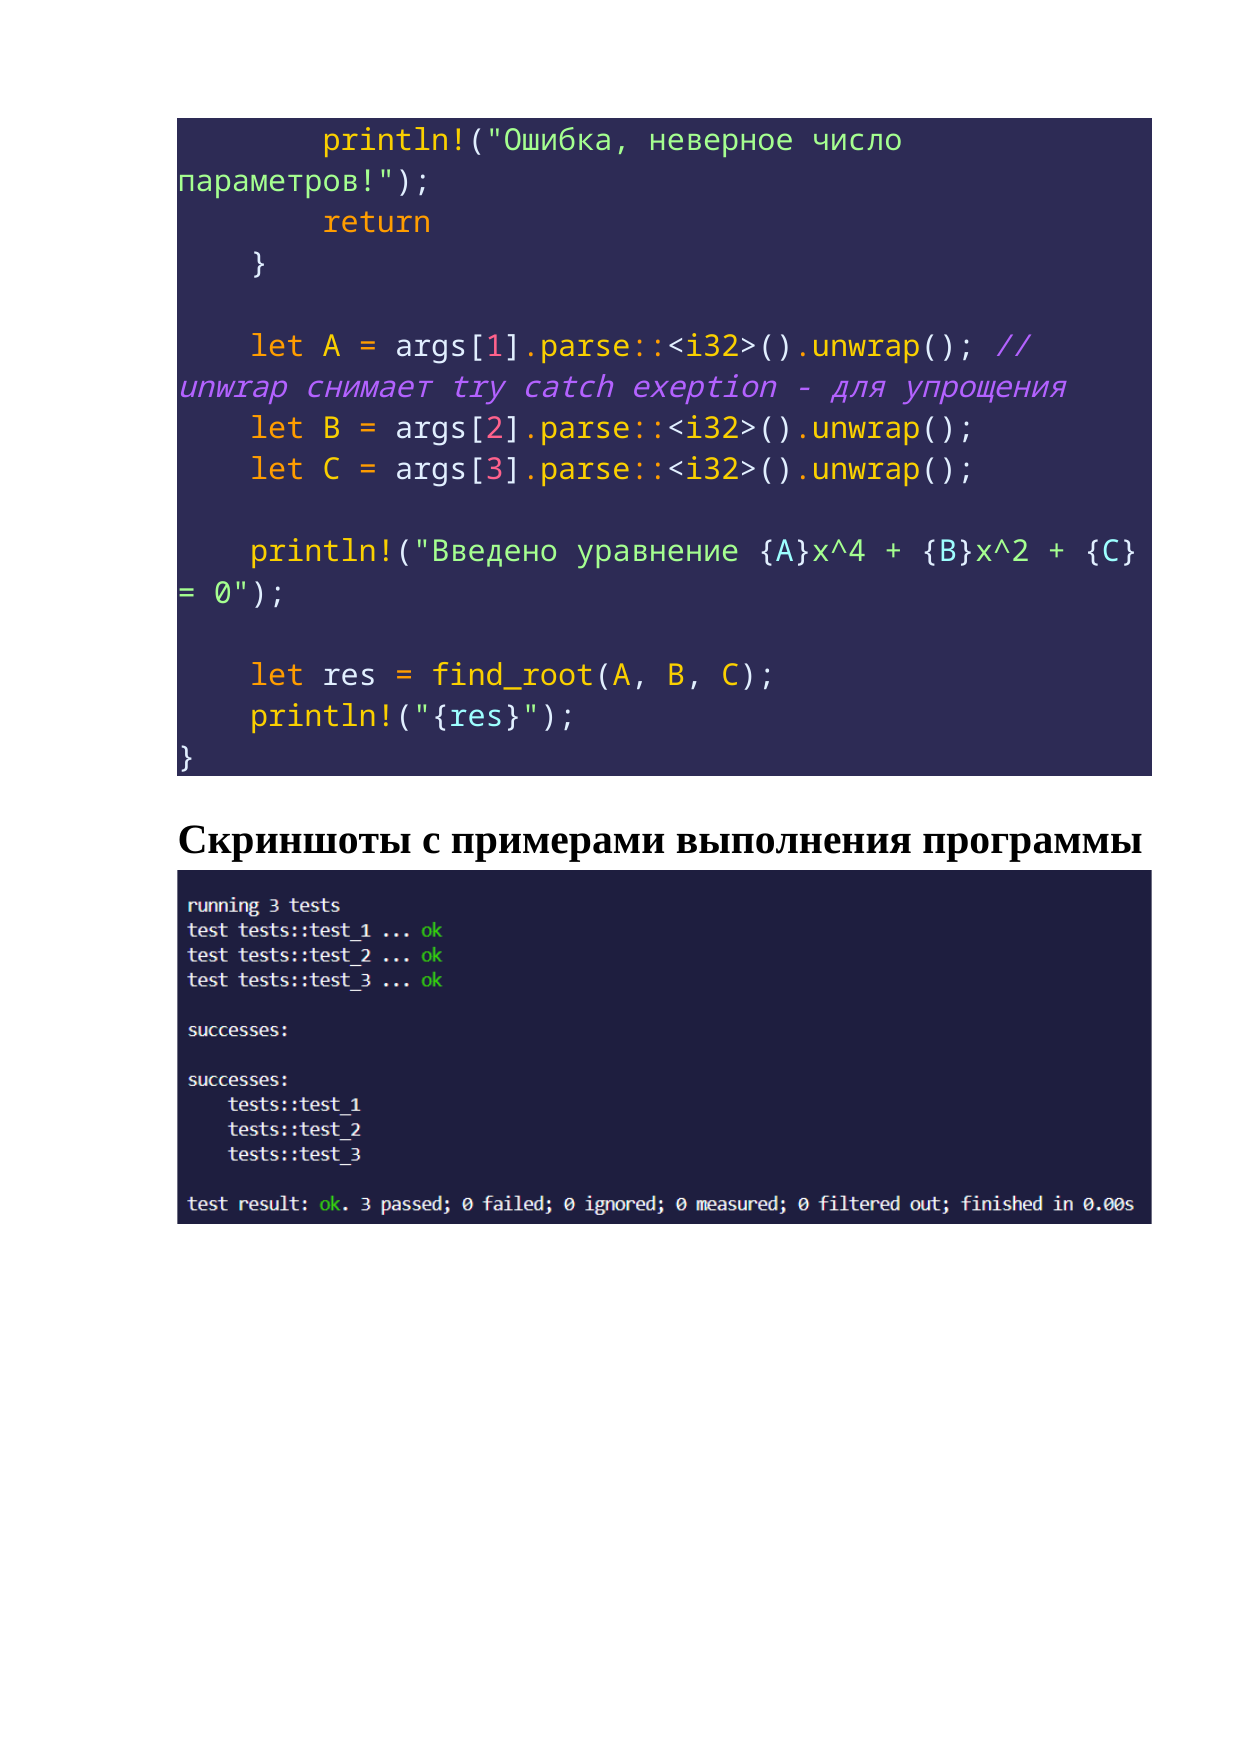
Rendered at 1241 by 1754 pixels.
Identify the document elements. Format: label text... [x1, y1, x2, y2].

text } [177, 735, 1152, 776]
text } [177, 242, 1152, 283]
text Скриншоты с примерами выполнения программы [177, 815, 1152, 863]
text println!("Ошибка, неверное число параметров!"); [177, 118, 1152, 200]
text println!("{res}"); [177, 694, 1152, 735]
text let C = args[3].parse::<i32>().unwrap(); [177, 447, 1152, 488]
text println!("Введено уравнение {A}x^4 + {B}x^2 + {C} = 0"); [177, 529, 1152, 612]
picture [177, 870, 1152, 1224]
text let B = args[2].parse::<i32>().unwrap(); [177, 406, 1152, 447]
text let res = find_root(A, B, C); [177, 653, 1152, 694]
text return [177, 200, 1152, 242]
text let A = args[1].parse::<i32>().unwrap(); // unwrap снимает try catch exeption - для упрощения [177, 324, 1152, 406]
